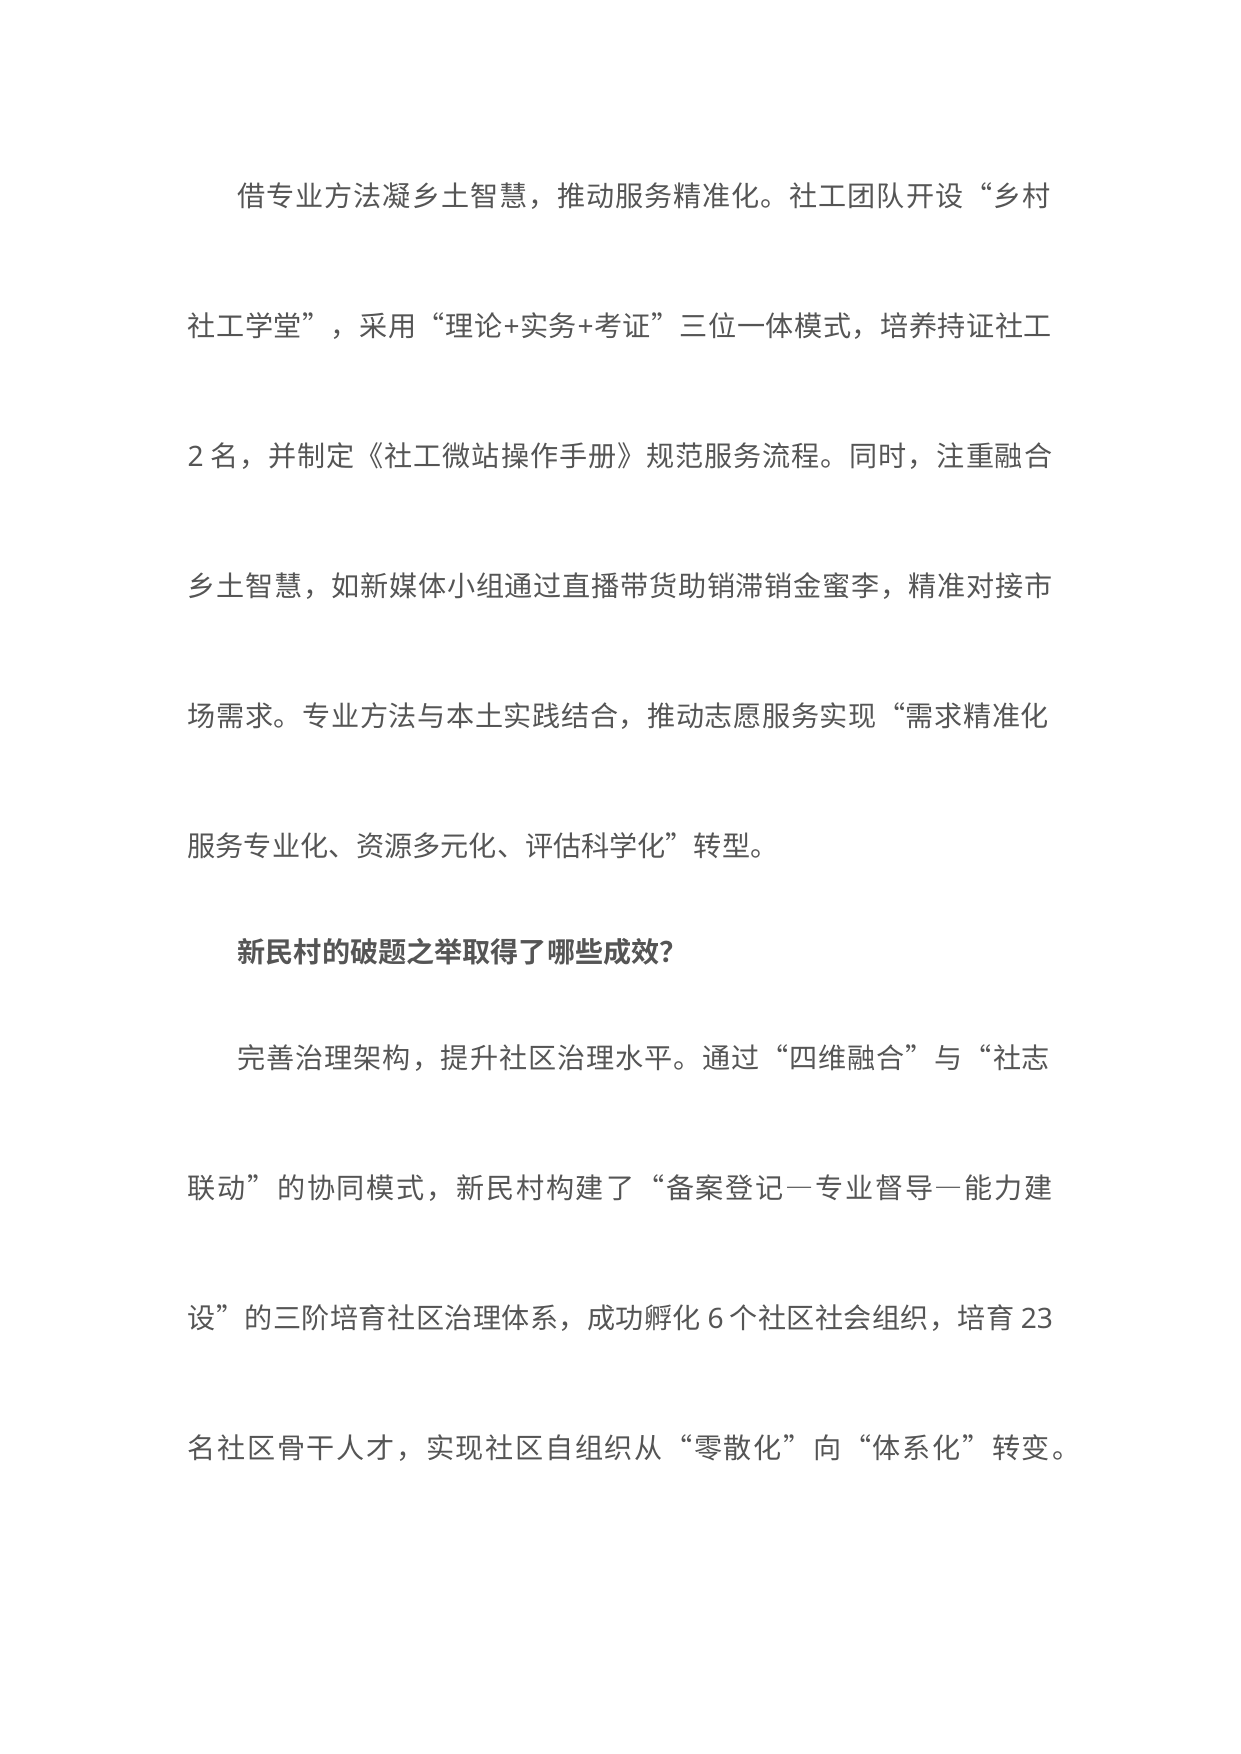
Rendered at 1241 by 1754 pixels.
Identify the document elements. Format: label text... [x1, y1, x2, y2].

text 新民村的破题之举取得了哪些成效？ [187, 918, 1053, 983]
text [187, 1023, 1053, 1478]
text 借专业方法凝乡土智慧，推动服务精准化。社工团队开设“乡村社工学堂”，采用“理论+实务+考证”三位一体模式，培养持证社工2名，并制定《社工微站操作手册》规范服务流程。同时，注重融合乡土智慧，如新媒体小组通过直播带货助销滞销金蜜李，精准对接市场需求。专业方法与本土实践结合，推动志愿服务实现“需求精准化、服务专业化、资源多元化、评估科学化”转型。 [187, 162, 1053, 877]
